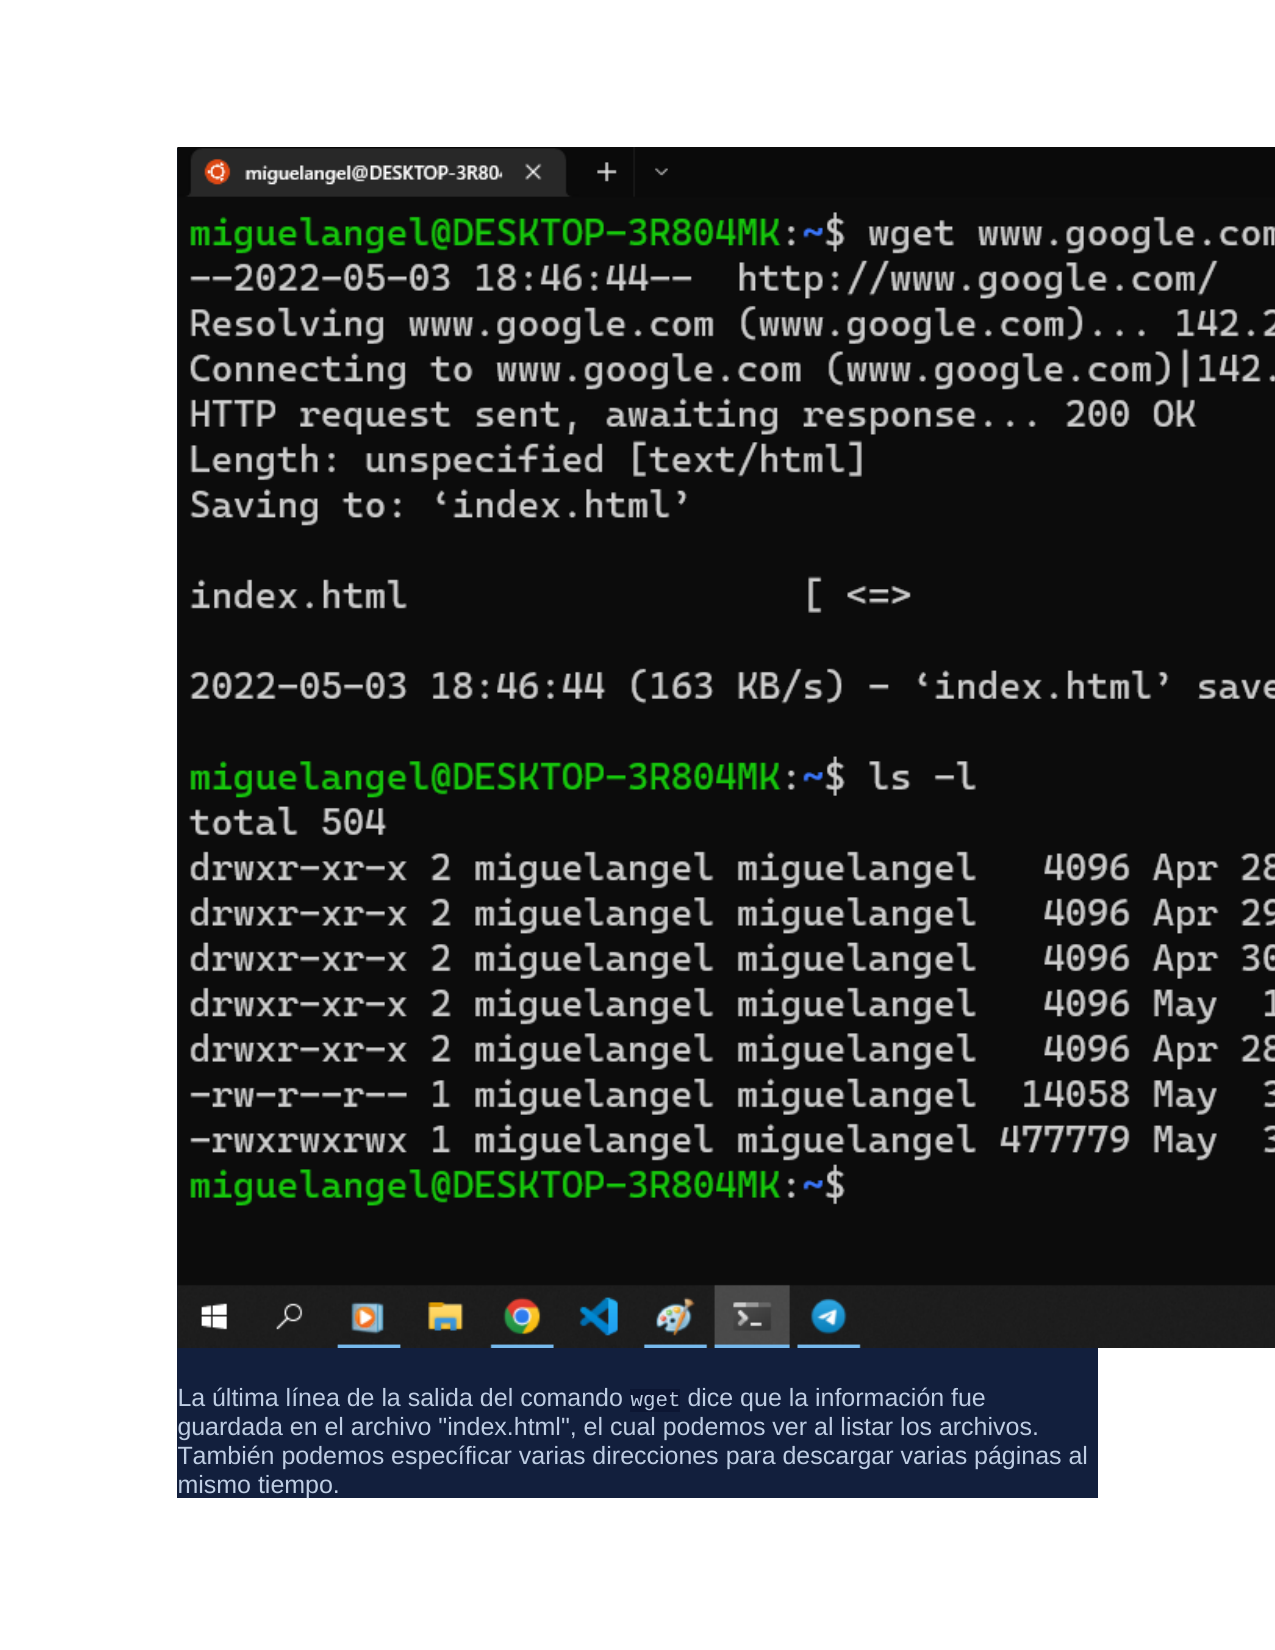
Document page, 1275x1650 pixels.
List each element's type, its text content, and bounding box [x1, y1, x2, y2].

text También podemos específicar varias direcciones para descargar varias páginas al mismo tiempo. [177, 1441, 1098, 1498]
text La última línea de la salida del comando wget dice que la información fue guardada en el archivo "index.html", el cual podemos ver al listar los archivos. [177, 1383, 1098, 1441]
picture [177, 147, 1275, 1348]
